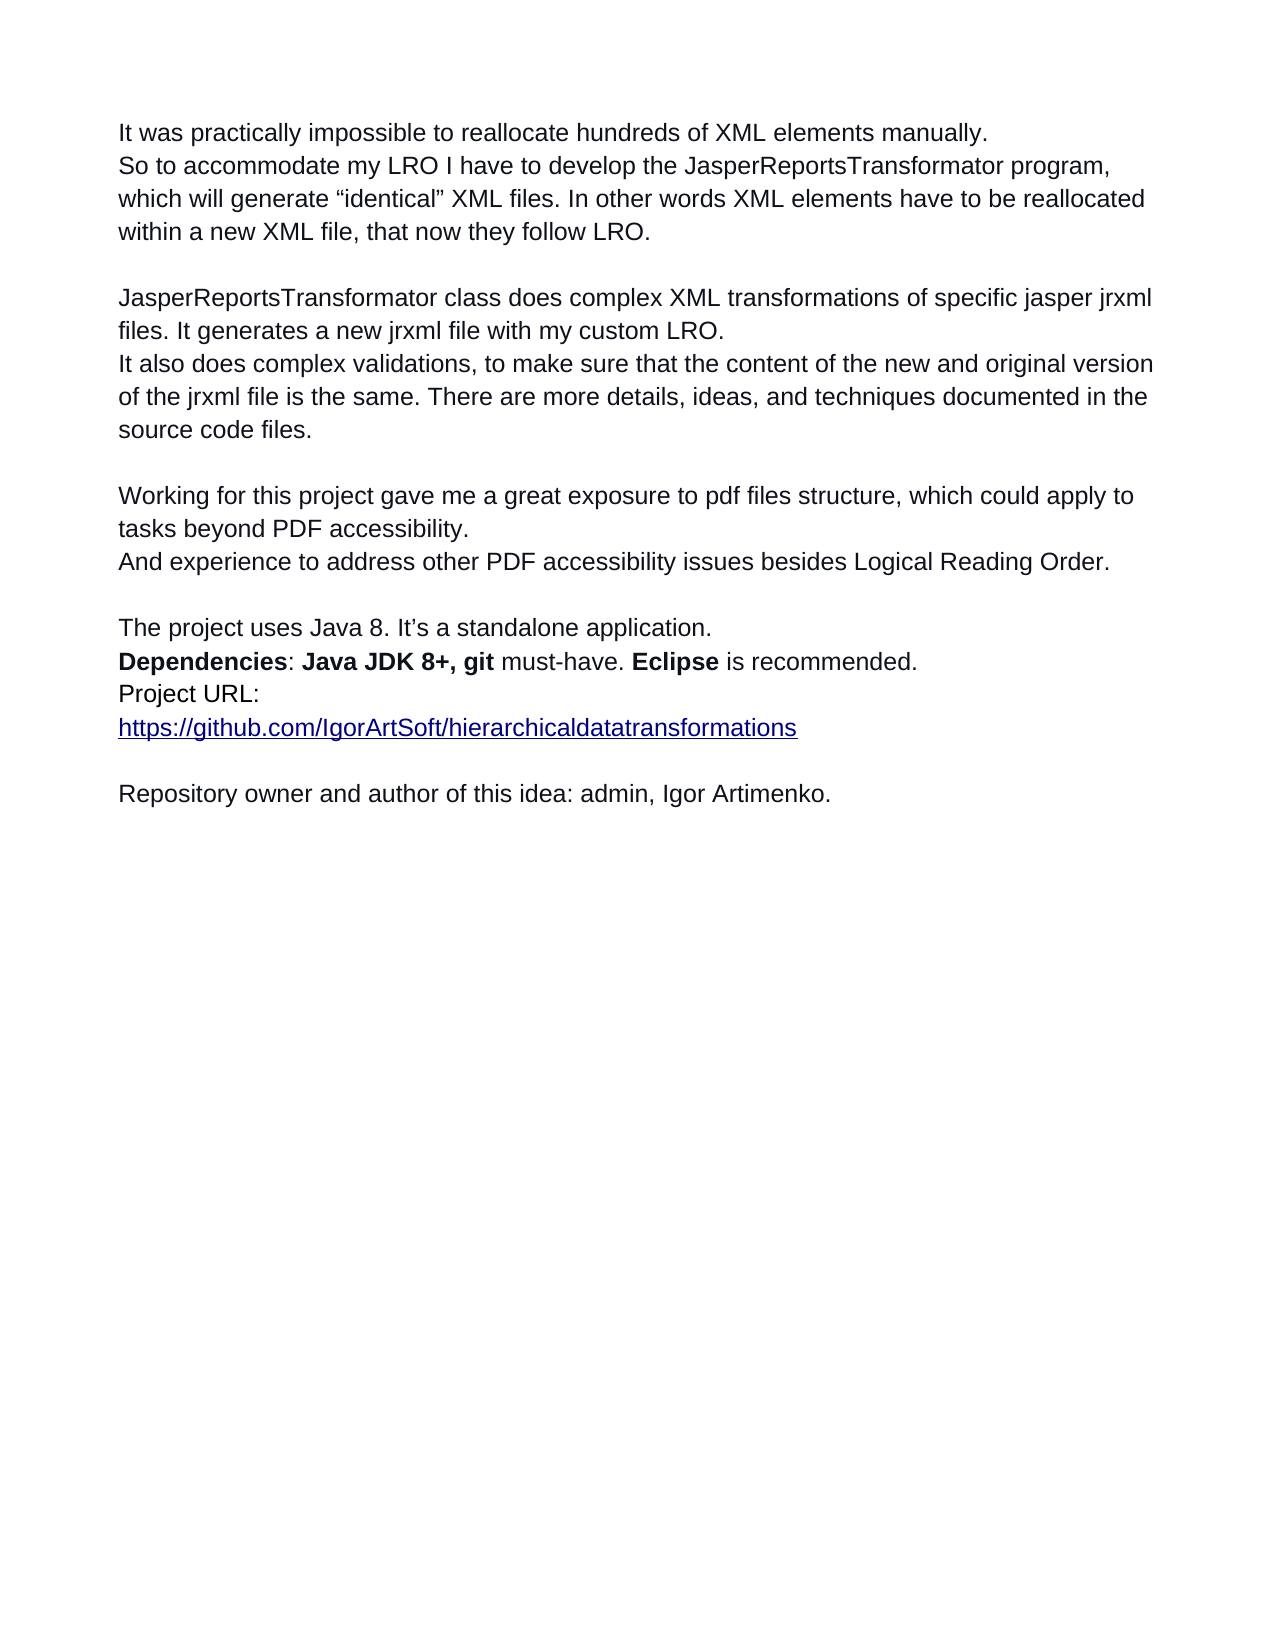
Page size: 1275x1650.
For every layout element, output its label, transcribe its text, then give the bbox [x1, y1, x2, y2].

text It also does complex validations, to make sure that the content of the new and original version of the jrxml file is the same. There are more details, ideas, and techniques documented in the source code files. [118, 349, 1157, 444]
text Project URL: [118, 679, 1157, 708]
text Dependencies: Java JDK 8+, git must-have. Eclipse is recommended. [118, 646, 1157, 675]
text So to accommodate my LRO I have to develop the JasperReportsTransformator program, which will generate “identical” XML files. In other words XML elements have to be reallocated within a new XML file, that now they follow LRO. [118, 151, 1157, 246]
text Repository owner and author of this idea: admin, Igor Artimenko. [118, 778, 1157, 807]
text The project uses Java 8. It’s a standalone application. [118, 613, 1157, 642]
text And experience to address other PDF accessibility issues besides Logical Reading Order. [118, 547, 1157, 576]
text https://github.com/IgorArtSoft/hierarchicaldatatransformations [118, 712, 1157, 741]
text Working for this project gave me a great exposure to pdf files structure, which could apply to tasks beyond PDF accessibility. [118, 481, 1157, 543]
text It was practically impossible to reallocate hundreds of XML elements manually. [118, 118, 1157, 147]
text JasperReportsTransformator class does complex XML transformations of specific jasper jrxml files. It generates a new jrxml file with my custom LRO. [118, 283, 1157, 345]
